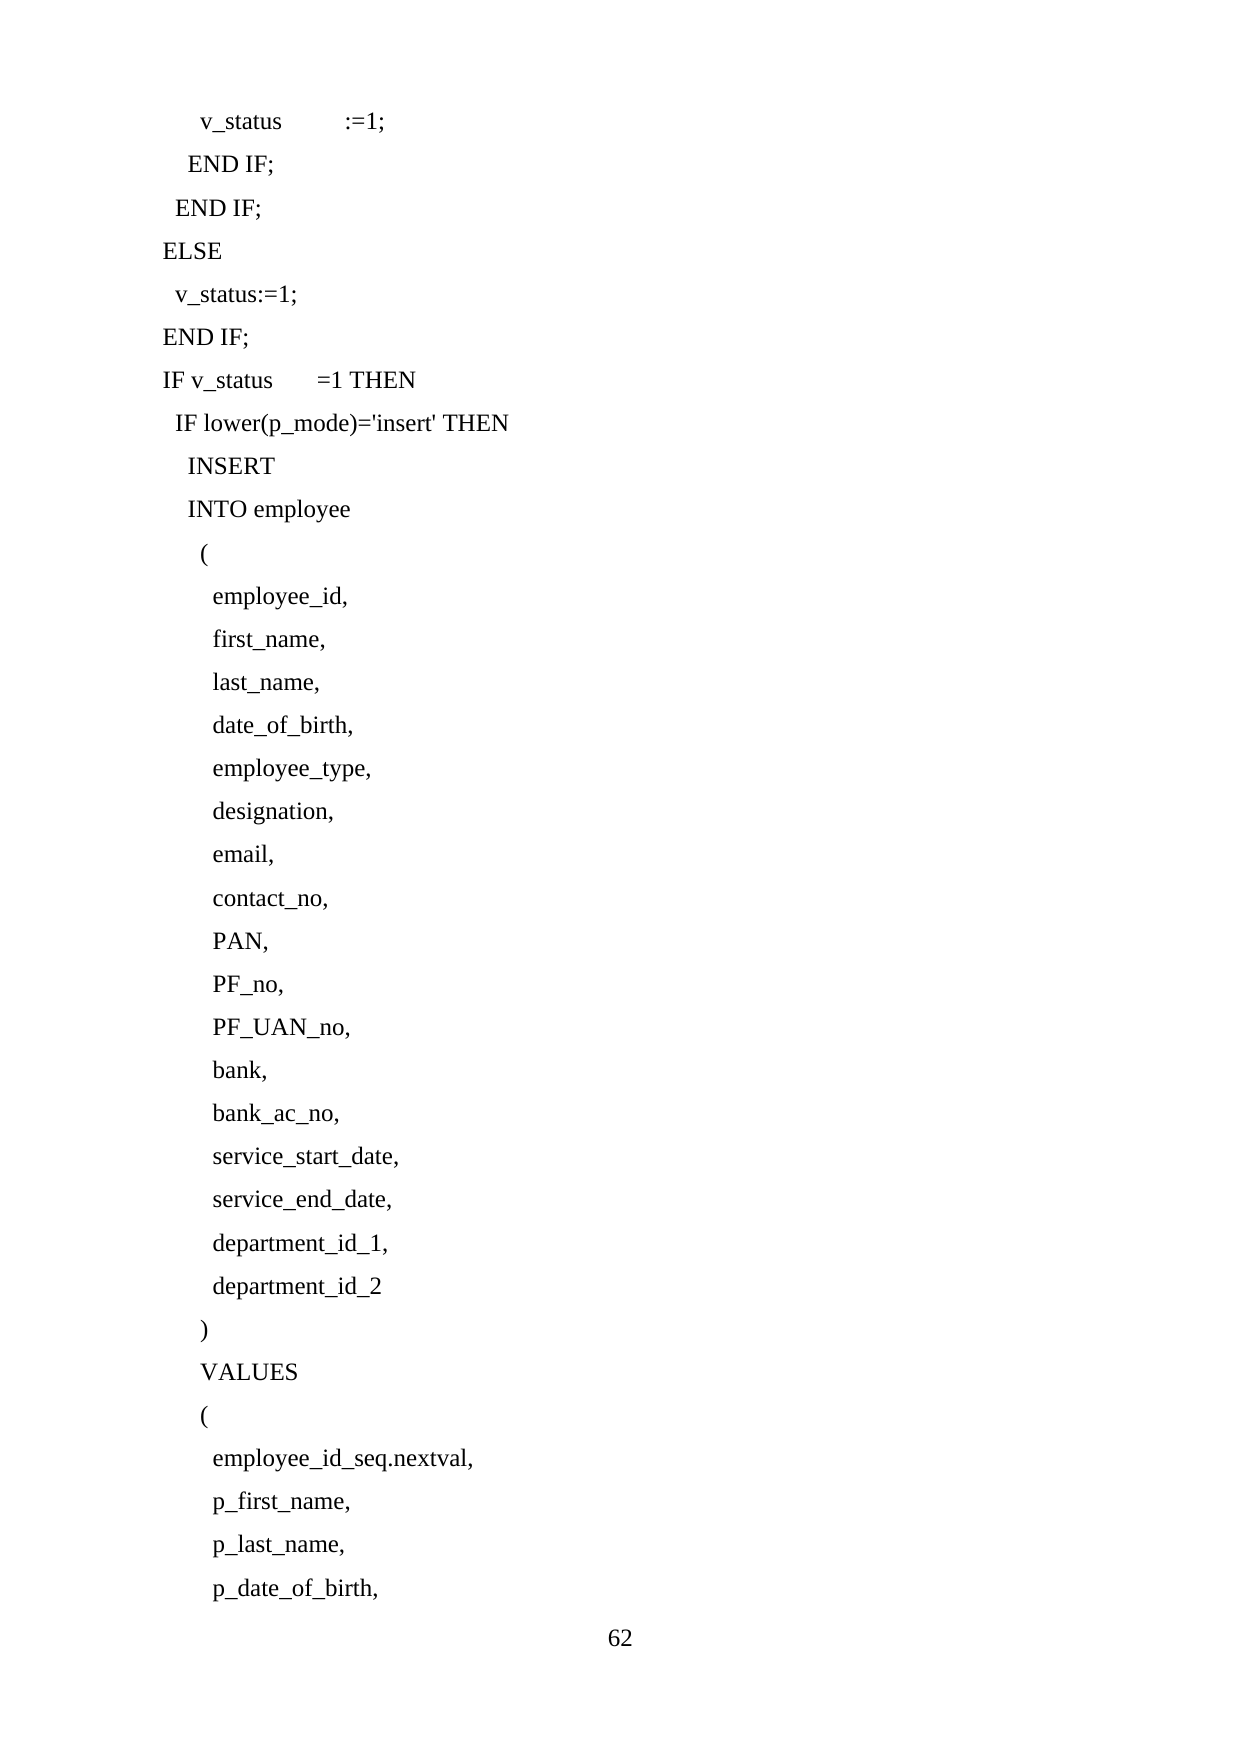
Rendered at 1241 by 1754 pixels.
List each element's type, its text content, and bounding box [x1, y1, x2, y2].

text PF_no, [150, 969, 1090, 998]
text END IF; [150, 149, 1090, 178]
text p_last_name, [150, 1529, 1090, 1558]
text last_name, [150, 667, 1090, 696]
text END IF; [150, 322, 1090, 351]
text VALUES [150, 1357, 1090, 1386]
text v_status:=1; [150, 279, 1090, 308]
text department_id_1, [150, 1228, 1090, 1256]
text IF lower(p_mode)='insert' THEN [150, 408, 1090, 437]
text END IF; [150, 193, 1090, 221]
text INTO employee [150, 494, 1090, 523]
text ( [150, 1400, 1090, 1429]
text PF_UAN_no, [150, 1012, 1090, 1041]
text INSERT [150, 451, 1090, 480]
text bank_ac_no, [150, 1098, 1090, 1127]
text department_id_2 [150, 1271, 1090, 1299]
text IF v_status =1 THEN [150, 365, 1090, 394]
text p_first_name, [150, 1486, 1090, 1515]
text bank, [150, 1055, 1090, 1084]
text v_status :=1; [150, 106, 1090, 135]
text email, [150, 839, 1090, 868]
text PAN, [150, 926, 1090, 954]
text ELSE [150, 236, 1090, 264]
text employee_id, [150, 581, 1090, 609]
text service_start_date, [150, 1141, 1090, 1170]
text first_name, [150, 624, 1090, 653]
text ( [150, 538, 1090, 566]
text ) [150, 1314, 1090, 1343]
text employee_type, [150, 753, 1090, 782]
text date_of_birth, [150, 710, 1090, 739]
text p_date_of_birth, [150, 1573, 1090, 1601]
text service_end_date, [150, 1184, 1090, 1213]
text employee_id_seq.nextval, [150, 1443, 1090, 1472]
text contact_no, [150, 883, 1090, 911]
text designation, [150, 796, 1090, 825]
